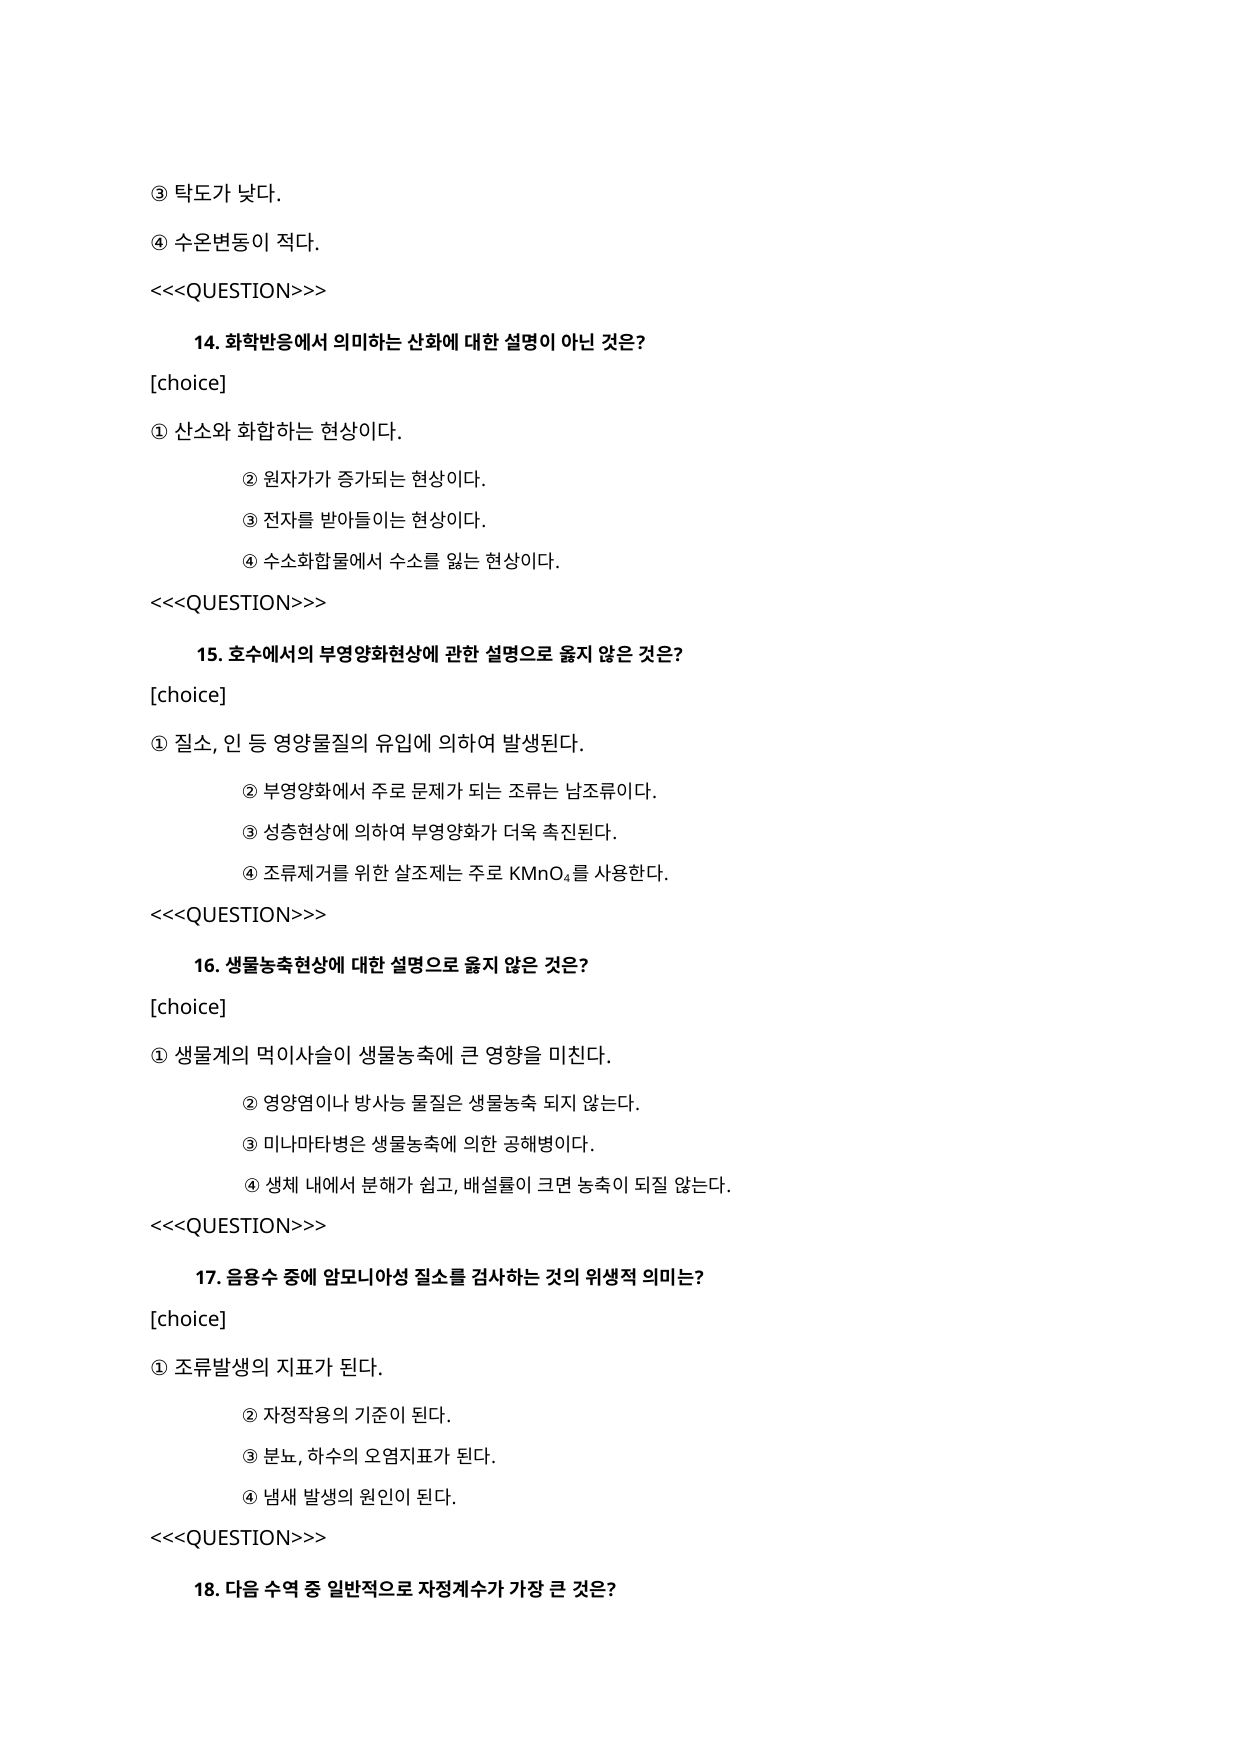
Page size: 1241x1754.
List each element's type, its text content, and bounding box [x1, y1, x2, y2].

text 16. 생물농축현상에 대한 설명으로 옳지 않은 것은? [193, 951, 1084, 978]
text [choice] [150, 1304, 1090, 1332]
text <<<QUESTION>>> [150, 1523, 1090, 1552]
text [choice] [150, 680, 1090, 709]
text [choice] [150, 368, 1090, 397]
text ④ 수소화합물에서 수소를 잃는 현상이다. [222, 547, 1084, 574]
text ④ 조류제거를 위한 살조제는 주로 KMnO4를 사용한다. [222, 859, 1084, 886]
text <<<QUESTION>>> [150, 900, 1090, 928]
text 18. 다음 수역 중 일반적으로 자정계수가 가장 큰 것은? [193, 1575, 1084, 1602]
text <<<QUESTION>>> [150, 1212, 1090, 1240]
text ③ 미나마타병은 생물농축에 의한 공해병이다. [222, 1130, 1084, 1157]
text 14. 화학반응에서 의미하는 산화에 대한 설명이 아닌 것은? [193, 327, 1084, 354]
text ② 자정작용의 기준이 된다. [222, 1401, 1084, 1428]
text ① 질소, 인 등 영양물질의 유입에 의하여 발생된다. [150, 727, 1090, 758]
text ④ 냄새 발생의 원인이 된다. [222, 1482, 1084, 1510]
text ③ 분뇨, 하수의 오염지표가 된다. [222, 1442, 1084, 1469]
text ③ 성층현상에 의하여 부영양화가 더욱 촉진된다. [222, 818, 1084, 845]
text <<<QUESTION>>> [150, 276, 1090, 304]
text 15. 호수에서의 부영양화현상에 관한 설명으로 옳지 않은 것은? [196, 639, 1084, 666]
text ① 조류발생의 지표가 된다. [150, 1351, 1090, 1382]
text 17. 음용수 중에 암모니아성 질소를 검사하는 것의 위생적 의미는? [195, 1263, 1084, 1290]
text <<<QUESTION>>> [150, 588, 1090, 616]
text ② 원자가가 증가되는 현상이다. [222, 465, 1084, 492]
text ② 부영양화에서 주로 문제가 되는 조류는 남조류이다. [222, 777, 1084, 804]
text [choice] [150, 992, 1090, 1021]
text ① 산소와 화합하는 현상이다. [150, 416, 1090, 446]
text ④ 수온변동이 적다. [150, 227, 1090, 257]
text ④ 생체 내에서 분해가 쉽고, 배설률이 크면 농축이 되질 않는다. [224, 1171, 1084, 1198]
text ③ 전자를 받아들이는 현상이다. [222, 506, 1084, 533]
text ① 생물계의 먹이사슬이 생물농축에 큰 영향을 미친다. [150, 1039, 1090, 1070]
text ③ 탁도가 낮다. [150, 177, 1090, 207]
text ② 영양염이나 방사능 물질은 생물농축 되지 않는다. [222, 1089, 1084, 1116]
